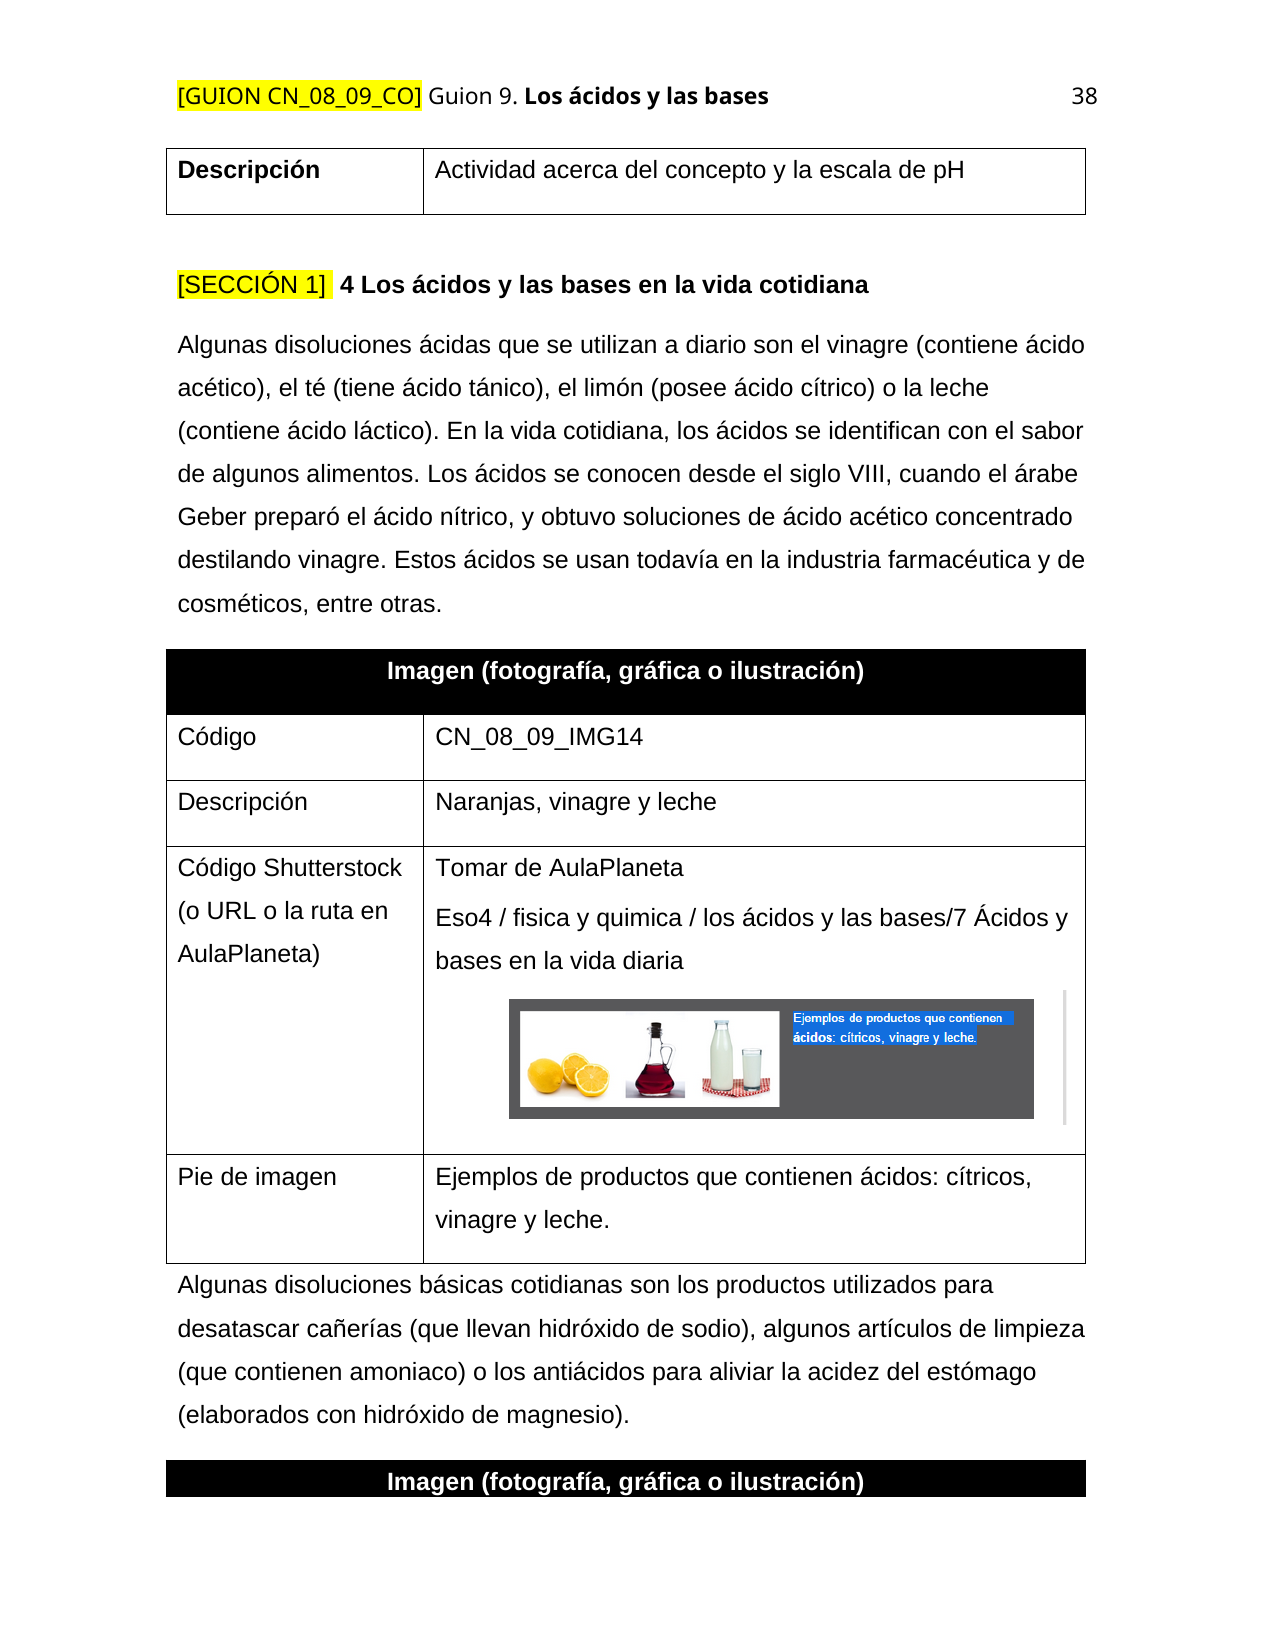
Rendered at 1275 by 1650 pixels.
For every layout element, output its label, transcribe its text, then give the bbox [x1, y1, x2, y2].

table_cell Descripción [167, 781, 423, 846]
table_cell Código Shutterstock (o URL o la ruta en AulaPlaneta) [167, 847, 423, 1154]
table_header Imagen (fotografía, gráfica o ilustración) [167, 650, 1085, 714]
table_cell CN_08_09_IMG14 [424, 715, 1085, 780]
picture [435, 990, 1067, 1125]
table_cell Pie de imagen [167, 1155, 423, 1263]
table_cell Código [167, 715, 423, 780]
text Algunas disoluciones ácidas que se utilizan a diario son el vinagre (contiene ácido acético), el té (tiene ácido tánico), el limón (posee ácido cítrico) o la leche (contiene ácido láctico). En la vida cotidiana, los ácidos se identifican con el sabor de algunos alimentos. Los ácidos se conocen desde el siglo VIII, cuando el árabe Geber preparó el ácido nítrico, y obtuvo soluciones de ácido acético concentrado destilando vinagre. Estos ácidos se usan todavía en la industria farmacéutica y de cosméticos, entre otras. [177, 330, 1098, 617]
table_cell Naranjas, vinagre y leche [424, 781, 1085, 846]
text [SECCIÓN 1] 4 Los ácidos y las bases en la vida cotidiana [333, 270, 1098, 299]
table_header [167, 1461, 1085, 1496]
table_cell Tomar de AulaPlaneta Eso4 / fisica y quimica / los ácidos y las bases/7 Ácidos y bases en la vida diaria [424, 847, 1085, 1154]
table_cell Descripción [167, 149, 423, 213]
table_cell Actividad acerca del concepto y la escala de pH [424, 149, 1085, 213]
text Algunas disoluciones básicas cotidianas son los productos utilizados para desatascar cañerías (que llevan hidróxido de sodio), algunos artículos de limpieza (que contienen amoniaco) o los antiácidos para aliviar la acidez del estómago (elaborados con hidróxido de magnesio). [177, 1270, 1098, 1428]
table_cell Ejemplos de productos que contienen ácidos: cítricos, vinagre y leche. [424, 1155, 1085, 1263]
